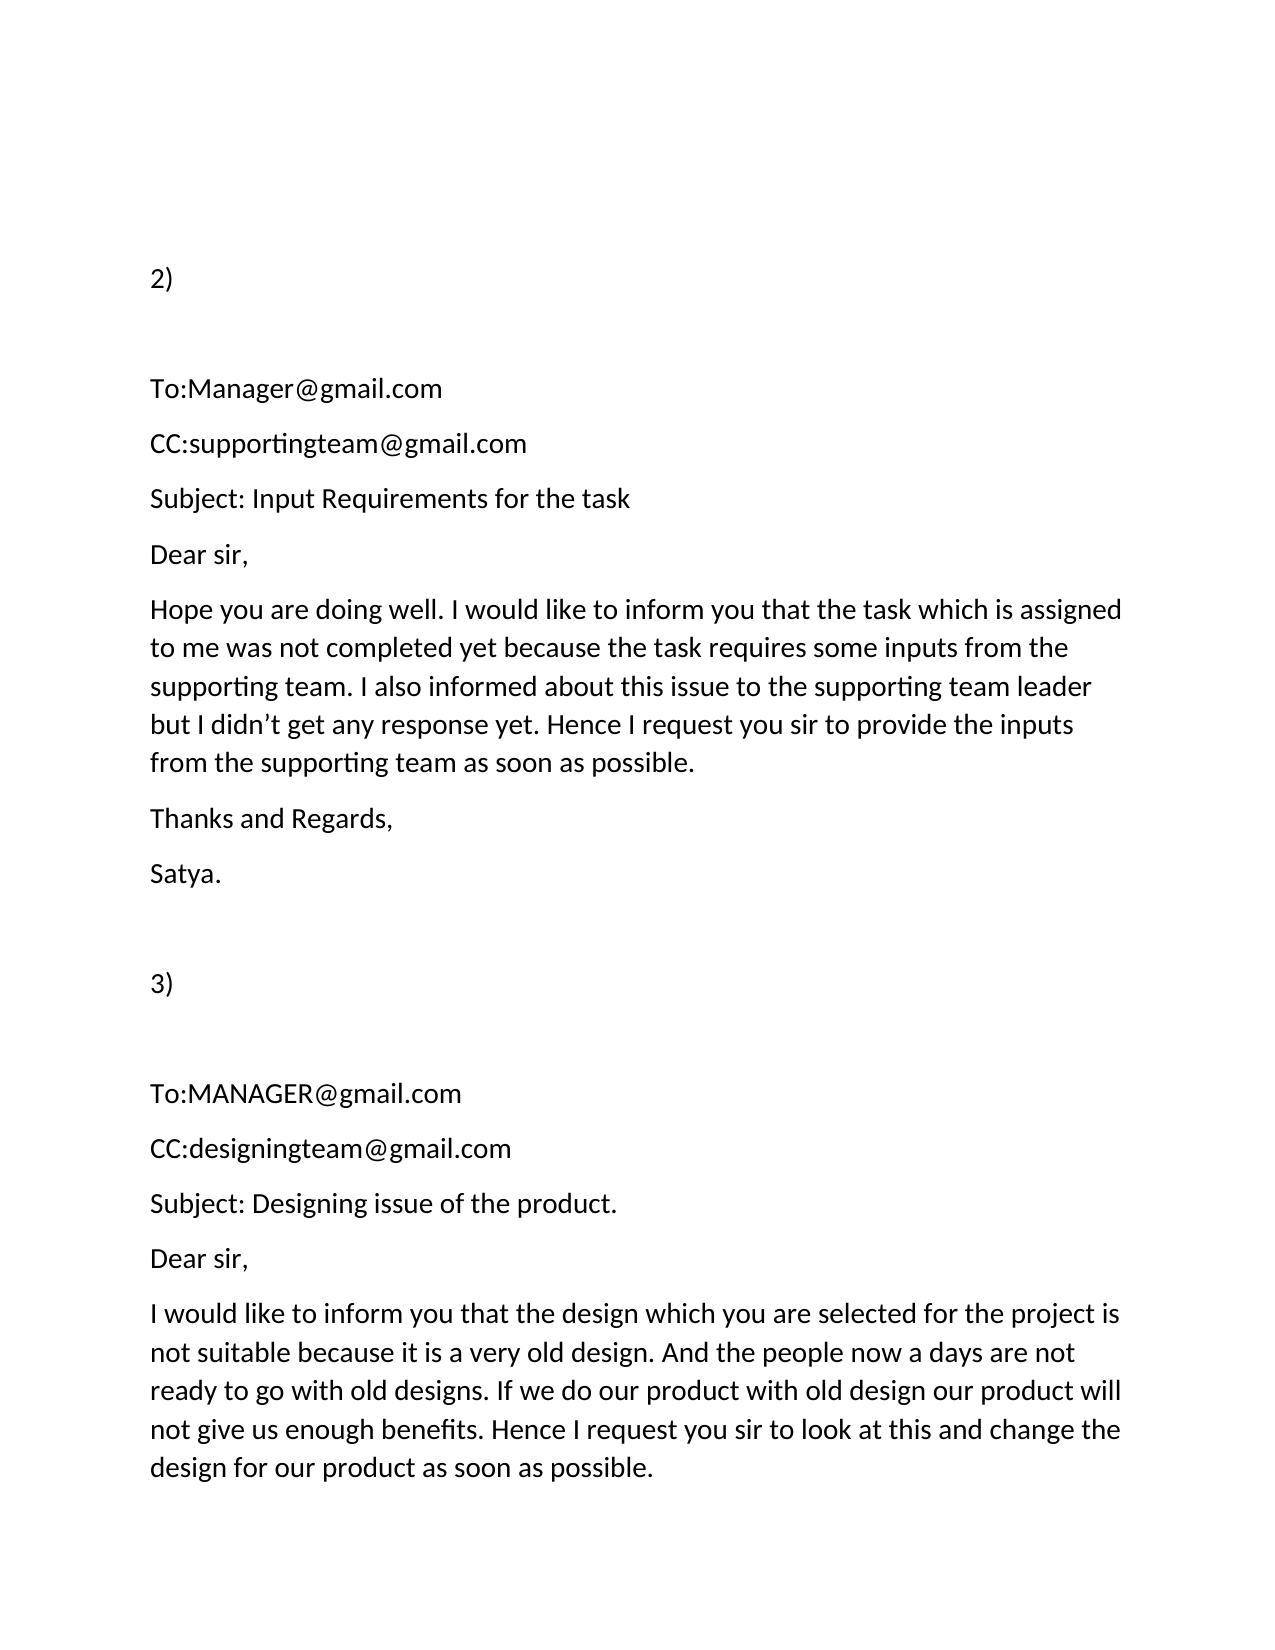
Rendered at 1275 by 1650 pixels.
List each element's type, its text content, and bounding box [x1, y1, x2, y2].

text Hope you are doing well. I would like to inform you that the task which is assigned to me was not completed yet because the task requires some inputs from the supporting team. I also informed about this issue to the supporting team leader but I didn’t get any response yet. Hence I request you sir to provide the inputs from the supporting team as soon as possible. [150, 591, 1125, 780]
text 2) [150, 260, 1125, 296]
text CC:designingteam@gmail.com [150, 1130, 1125, 1166]
text Subject: Input Requirements for the task [150, 481, 1125, 516]
text To:Manager@gmail.com [150, 370, 1125, 406]
text I would like to inform you that the design which you are selected for the project is not suitable because it is a very old design. And the people now a days are not ready to go with old designs. If we do our product with old design our product will not give us enough benefits. Hence I request you sir to look at this and change the design for our product as soon as possible. [150, 1296, 1125, 1485]
text CC:supportingteam@gmail.com [150, 426, 1125, 461]
text Dear sir, [150, 1241, 1125, 1276]
text Thanks and Regards, [150, 800, 1125, 835]
text 3) [150, 965, 1125, 1001]
text Satya. [150, 855, 1125, 890]
text Dear sir, [150, 536, 1125, 571]
text To:MANAGER@gmail.com [150, 1075, 1125, 1111]
text Subject: Designing issue of the product. [150, 1185, 1125, 1221]
